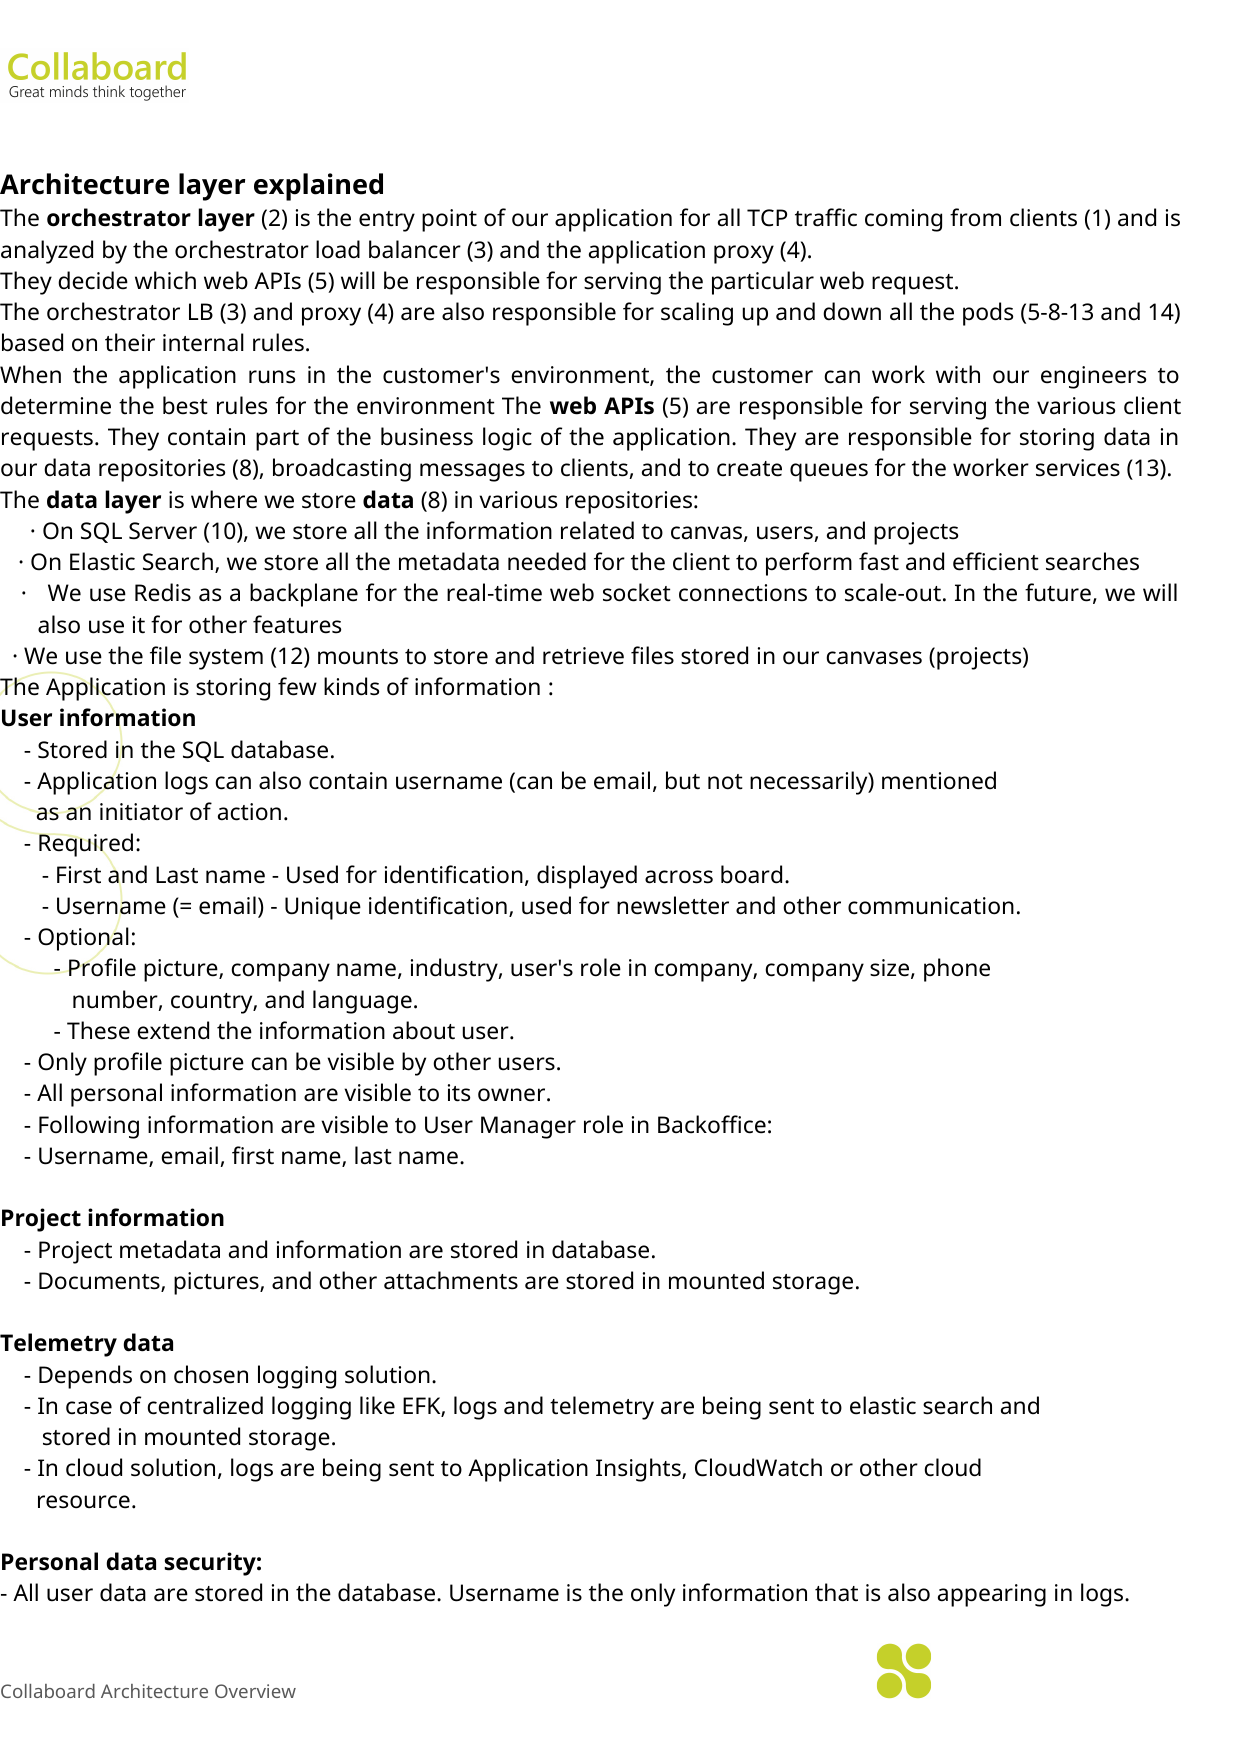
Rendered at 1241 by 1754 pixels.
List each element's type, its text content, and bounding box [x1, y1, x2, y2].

text as an initiator of action. [0, 796, 1182, 827]
text - These extend the information about user. [0, 1015, 1182, 1046]
text - Stored in the SQL database. [0, 733, 1182, 765]
text stored in mounted storage. [0, 1421, 1182, 1452]
text - Depends on chosen logging solution. [0, 1358, 1182, 1390]
text - Application logs can also contain username (can be email, but not necessarily) mentioned [0, 765, 1182, 796]
picture [0, 48, 189, 103]
text They decide which web APIs (5) will be responsible for serving the particular web request. [0, 265, 1182, 296]
text - Required: [0, 827, 1182, 858]
text - Only profile picture can be visible by other users. [0, 1046, 1182, 1077]
text - All user data are stored in the database. Username is the only information that is also appearing in logs. [0, 1577, 1182, 1608]
text - In case of centralized logging like EFK, logs and telemetry are being sent to elastic search and [0, 1390, 1182, 1421]
picture [876, 1643, 932, 1699]
text resource. [0, 1483, 1182, 1515]
text number, country, and language. [0, 983, 1182, 1015]
text - Documents, pictures, and other attachments are stored in mounted storage. [0, 1265, 1182, 1296]
text - Username, email, first name, last name. [0, 1140, 1182, 1171]
text - Username (= email) - Unique identification, used for newsletter and other communication. [0, 890, 1182, 921]
text - First and Last name - Used for identification, displayed across board. [0, 858, 1182, 890]
text · We use Redis as a backplane for the real-time web socket connections to scale-out. In the future, we will also use it for other features [0, 577, 1182, 640]
text · On SQL Server (10), we store all the information related to canvas, users, and projects [0, 515, 1182, 546]
text When the application runs in the customer's environment, the customer can work with our engineers to determine the best rules for the environment The web APIs (5) are responsible for serving the various client requests. They contain part of the business logic of the application. They are responsible for storing data in our data repositories (8), broadcasting messages to clients, and to create queues for the worker services (13). [0, 358, 1182, 483]
subtitle Architecture layer explained [0, 165, 1182, 202]
text Telemetry data [0, 1327, 1182, 1358]
text - Profile picture, company name, industry, user's role in company, company size, phone [0, 952, 1182, 983]
text - In cloud solution, logs are being sent to Application Insights, CloudWatch or other cloud [0, 1452, 1182, 1483]
text The Application is storing few kinds of information : [0, 671, 1182, 702]
text The data layer is where we store data (8) in various repositories: [0, 483, 1182, 515]
text The orchestrator layer (2) is the entry point of our application for all TCP traffic coming from clients (1) and is analyzed by the orchestrator load balancer (3) and the application proxy (4). [0, 202, 1182, 265]
text - Optional: [0, 921, 1182, 952]
text · On Elastic Search, we store all the metadata needed for the client to perform fast and efficient searches [0, 546, 1182, 577]
text The orchestrator LB (3) and proxy (4) are also responsible for scaling up and down all the pods (5-8-13 and 14) based on their internal rules. [0, 296, 1182, 358]
text User information [0, 702, 1182, 733]
text · We use the file system (12) mounts to store and retrieve files stored in our canvases (projects) [0, 640, 1182, 671]
text - Project metadata and information are stored in database. [0, 1233, 1182, 1265]
text - Following information are visible to User Manager role in Backoffice: [0, 1108, 1182, 1140]
text Personal data security: [0, 1546, 1182, 1577]
text Project information [0, 1202, 1182, 1233]
text - All personal information are visible to its owner. [0, 1077, 1182, 1108]
